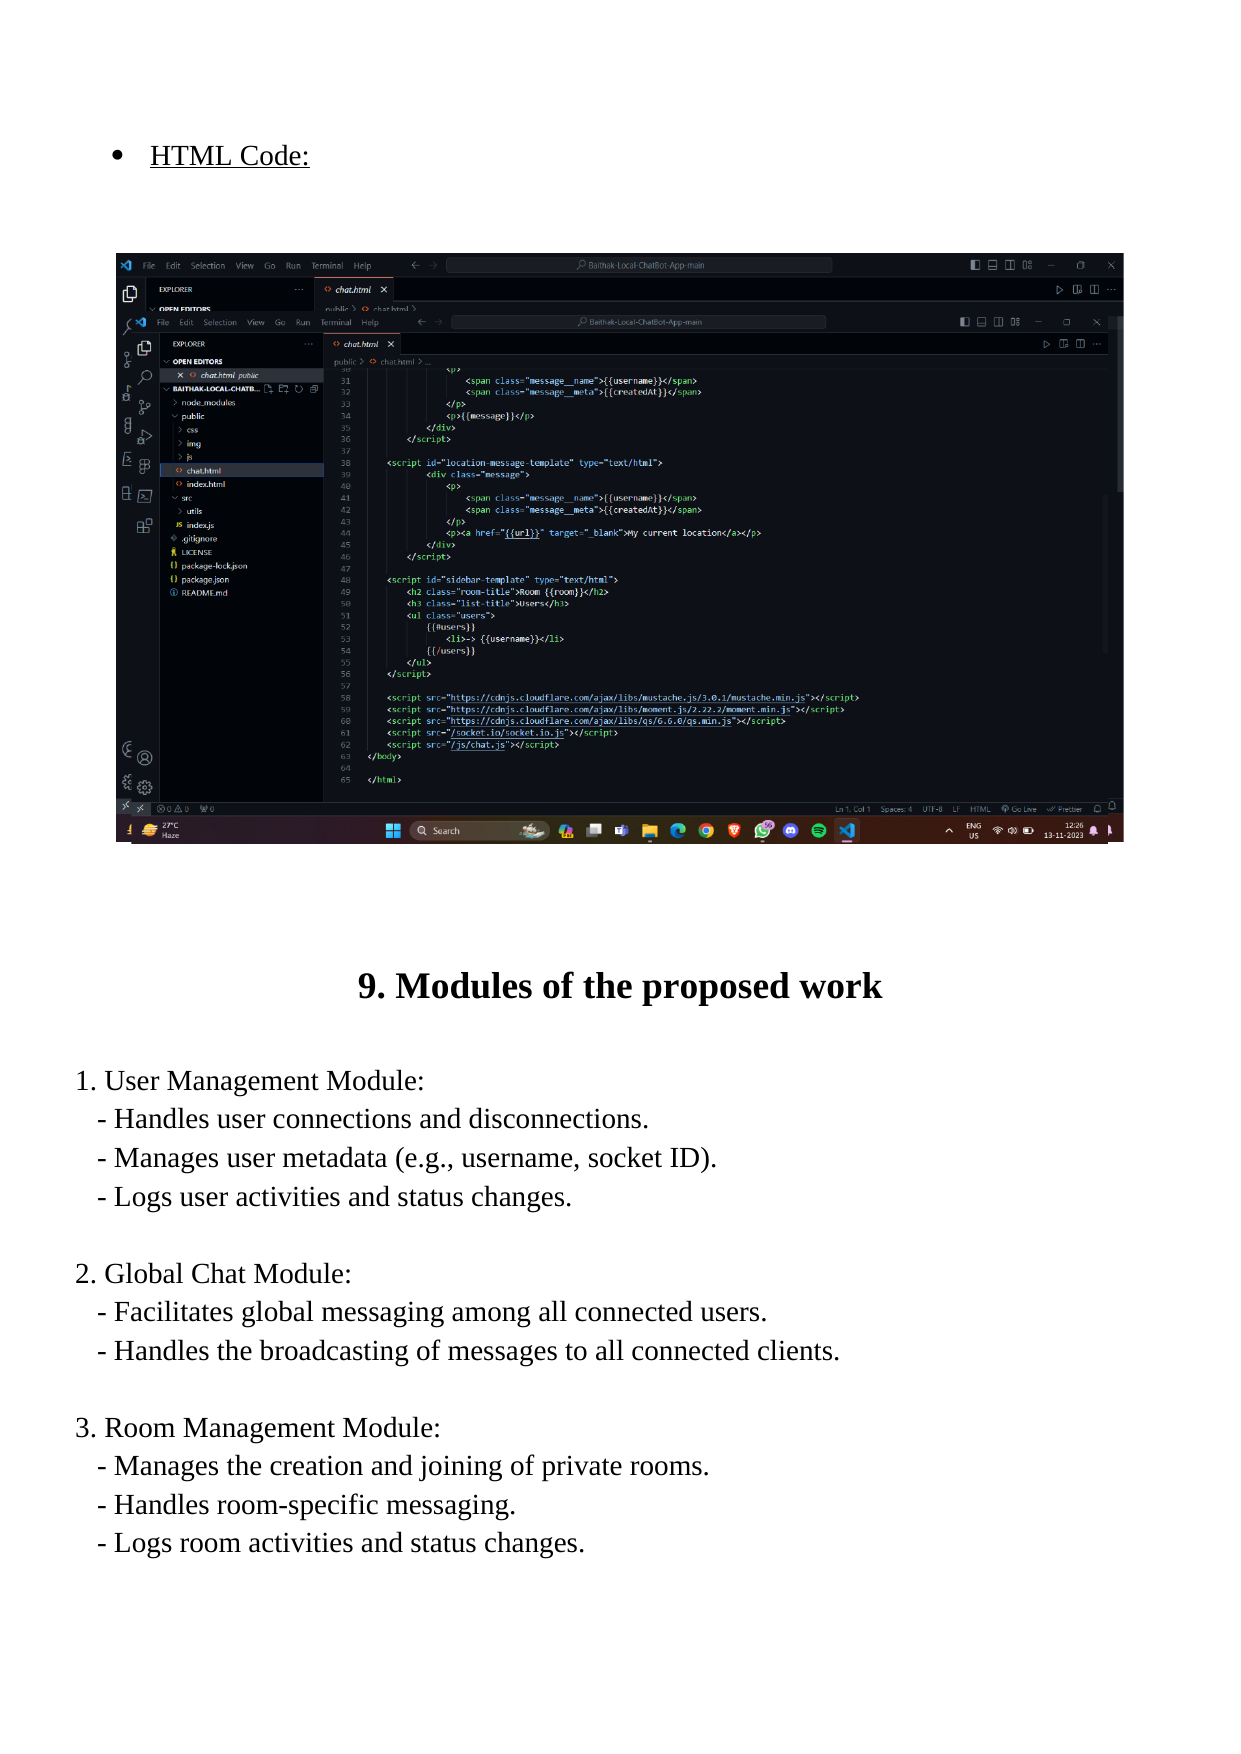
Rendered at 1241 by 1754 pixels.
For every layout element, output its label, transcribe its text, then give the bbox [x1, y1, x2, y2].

picture [114, 253, 1124, 843]
list HTML Code: [112, 138, 1165, 171]
text 3. Room Management Module: [75, 1410, 1165, 1443]
text 2. Global Chat Module: [75, 1256, 1165, 1289]
text - Facilitates global messaging among all connected users. [75, 1294, 1165, 1328]
text - Handles room-specific messaging. [75, 1487, 1165, 1521]
text - Logs user activities and status changes. [75, 1179, 1165, 1212]
text 9. Modules of the proposed work [75, 964, 1165, 1007]
text - Manages the creation and joining of private rooms. [75, 1448, 1165, 1482]
text - Manages user metadata (e.g., username, socket ID). [75, 1140, 1165, 1174]
text - Handles the broadcasting of messages to all connected clients. [75, 1333, 1165, 1366]
text - Handles user connections and disconnections. [75, 1102, 1165, 1135]
text 1. User Management Module: [75, 1063, 1165, 1097]
text - Logs room activities and status changes. [75, 1526, 1165, 1559]
